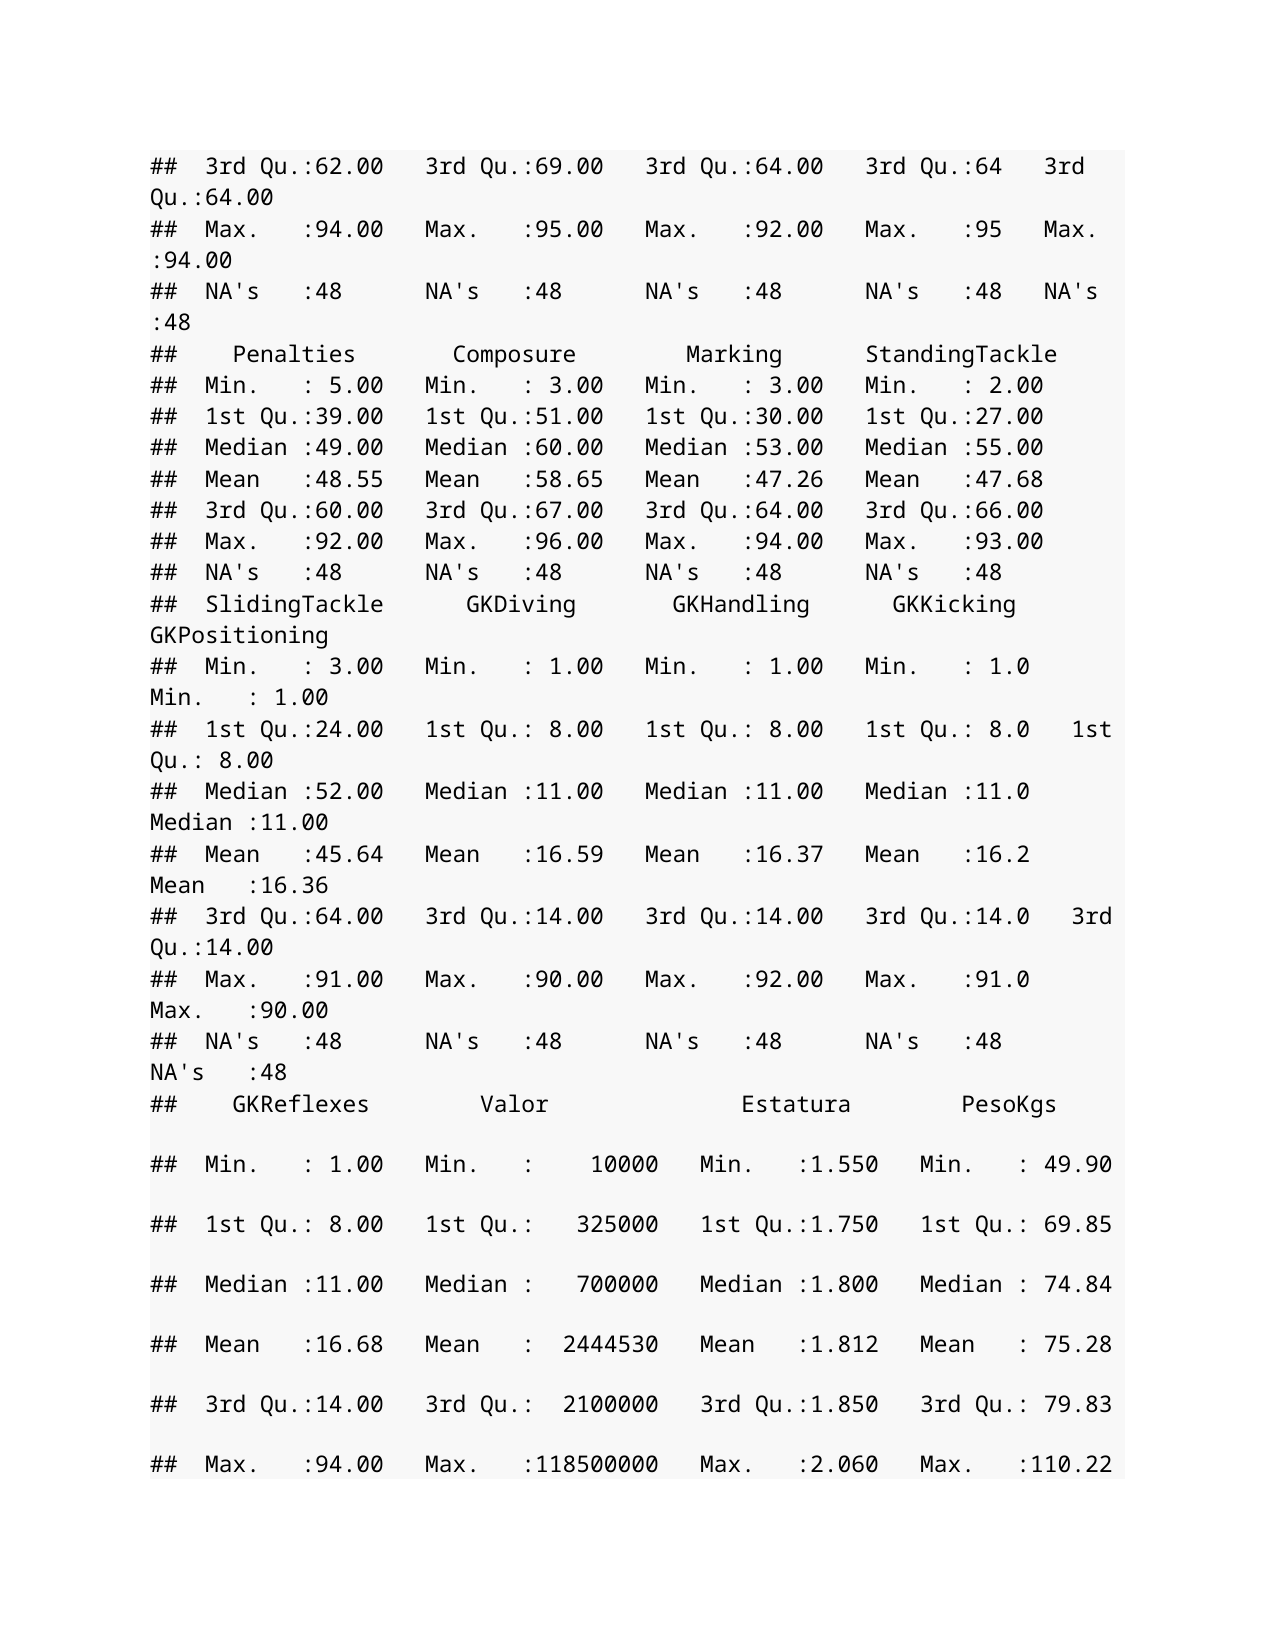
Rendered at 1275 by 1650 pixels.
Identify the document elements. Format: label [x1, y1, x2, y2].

text [150, 150, 1125, 1479]
